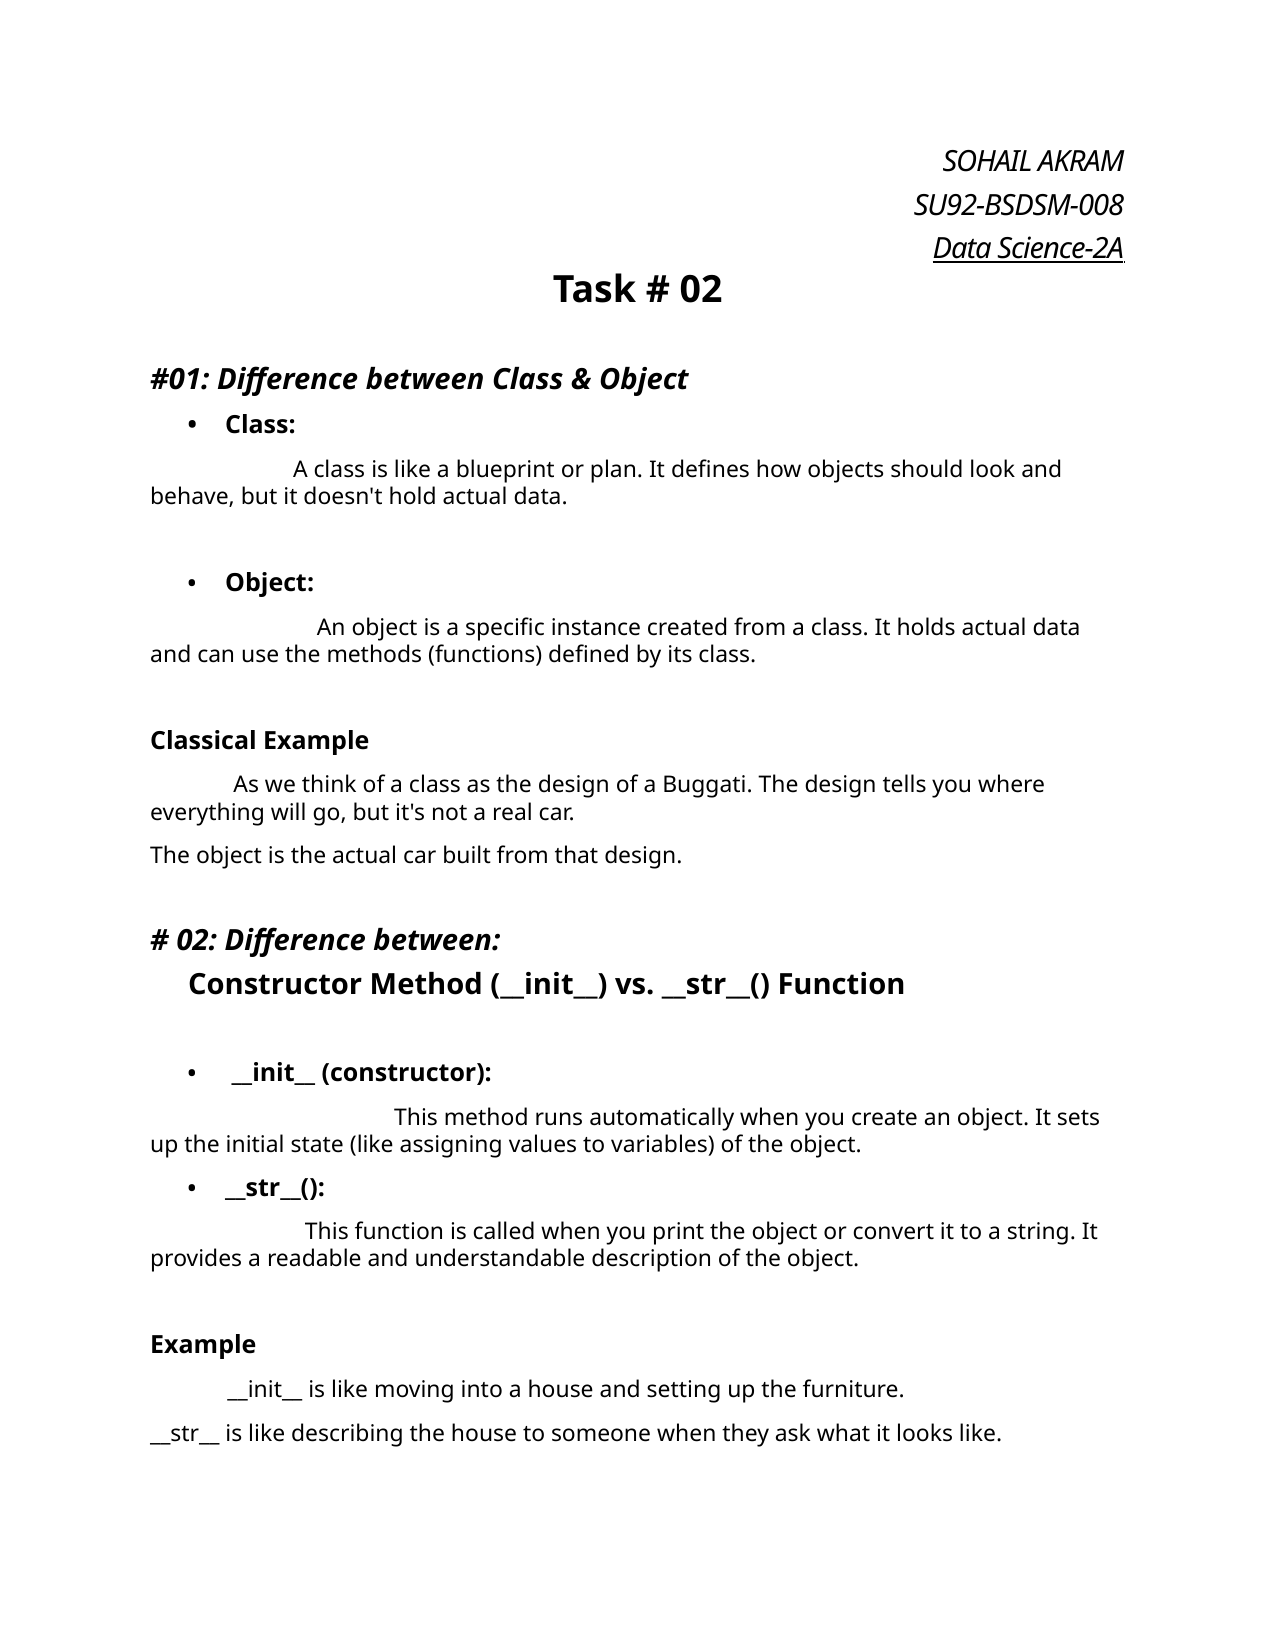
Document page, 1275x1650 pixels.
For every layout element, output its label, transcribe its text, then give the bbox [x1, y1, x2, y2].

text A class is like a blueprint or plan. It defines how objects should look and behave, but it doesn't hold actual data. [150, 456, 1125, 509]
list __str__(): [187, 1174, 1125, 1201]
text # 02: Difference between: [266, 929, 1125, 956]
text Example [150, 1332, 1125, 1359]
text The object is the actual car built from that design. [150, 842, 1125, 869]
text Data Science-2A [150, 237, 1125, 264]
text Task # 02 [150, 281, 1125, 308]
text #01: Difference between Class & Object [258, 368, 1125, 395]
text # 02: Difference between: [150, 929, 259, 956]
text __init__ is like moving into a house and setting up the furniture. [150, 1376, 1125, 1403]
text #01: Difference between Class & Object [150, 368, 251, 395]
list __init__ (constructor): [187, 1060, 1125, 1087]
list Class: [187, 412, 1125, 439]
text Classical Example [150, 728, 1125, 755]
text This method runs automatically when you create an object. It sets up the initial state (like assigning values to variables) of the object. [150, 1104, 1125, 1158]
text SOHAIL AKRAM [150, 150, 1125, 177]
text SU92-BSDSM-008 [150, 194, 1125, 221]
text Constructor Method (__init__) vs. __str__() Function [150, 973, 1125, 1000]
text __str__ is like describing the house to someone when they ask what it looks like. [150, 1420, 1125, 1447]
list Object: [187, 570, 1125, 597]
text An object is a specific instance created from a class. It holds actual data and can use the methods (functions) defined by its class. [150, 613, 1125, 667]
text As we think of a class as the design of a Buggati. The design tells you where everything will go, but it's not a real car. [150, 771, 1125, 825]
text This function is called when you print the object or convert it to a string. It provides a readable and understandable description of the object. [150, 1218, 1125, 1272]
